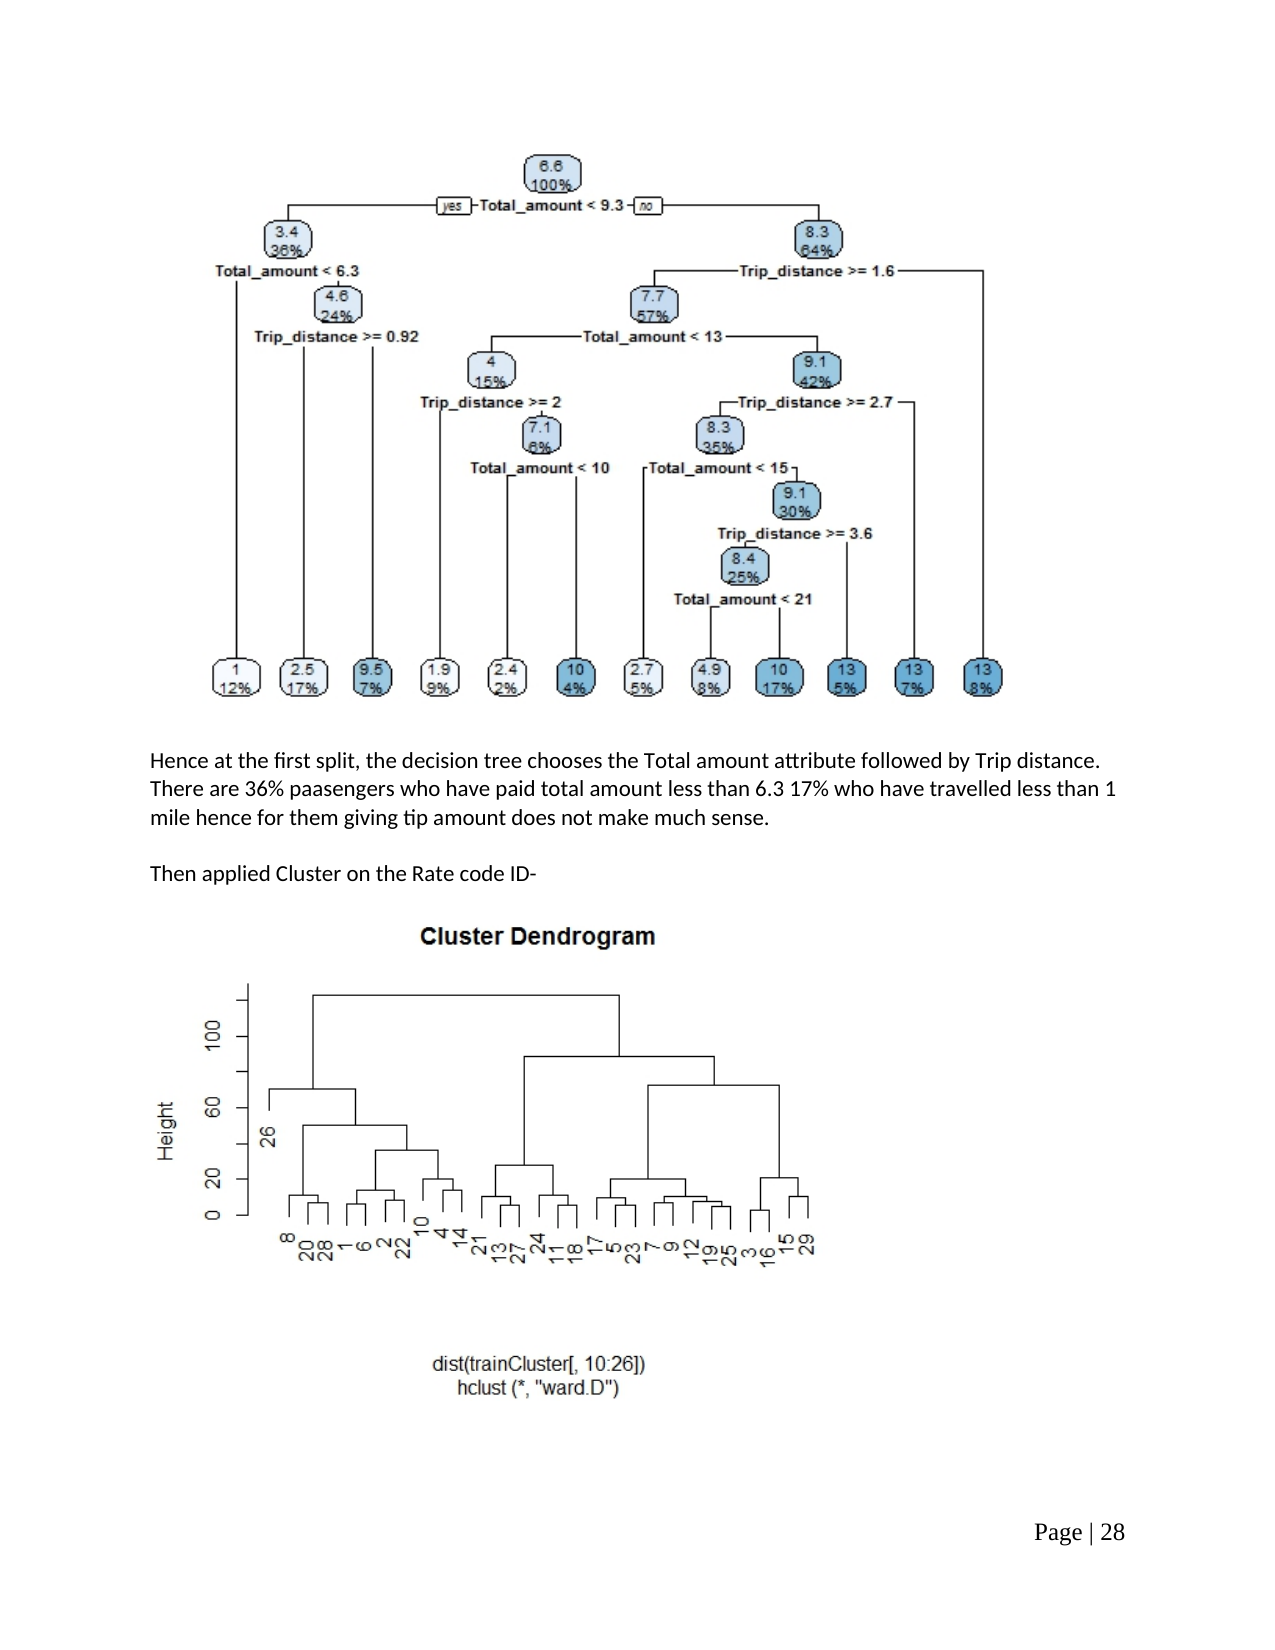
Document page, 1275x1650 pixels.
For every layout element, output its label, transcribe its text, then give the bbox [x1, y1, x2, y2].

picture [150, 103, 1063, 747]
text Hence at the first split, the decision tree chooses the Total amount attribute followed by Trip distance. There are 36% paasengers who have paid total amount less than 6.3 17% who have travelled less than 1 mile hence for them giving tip amount does not make much sense. [150, 747, 1125, 831]
picture [150, 886, 880, 1401]
text Then applied Cluster on the Rate code ID- [150, 859, 1125, 887]
